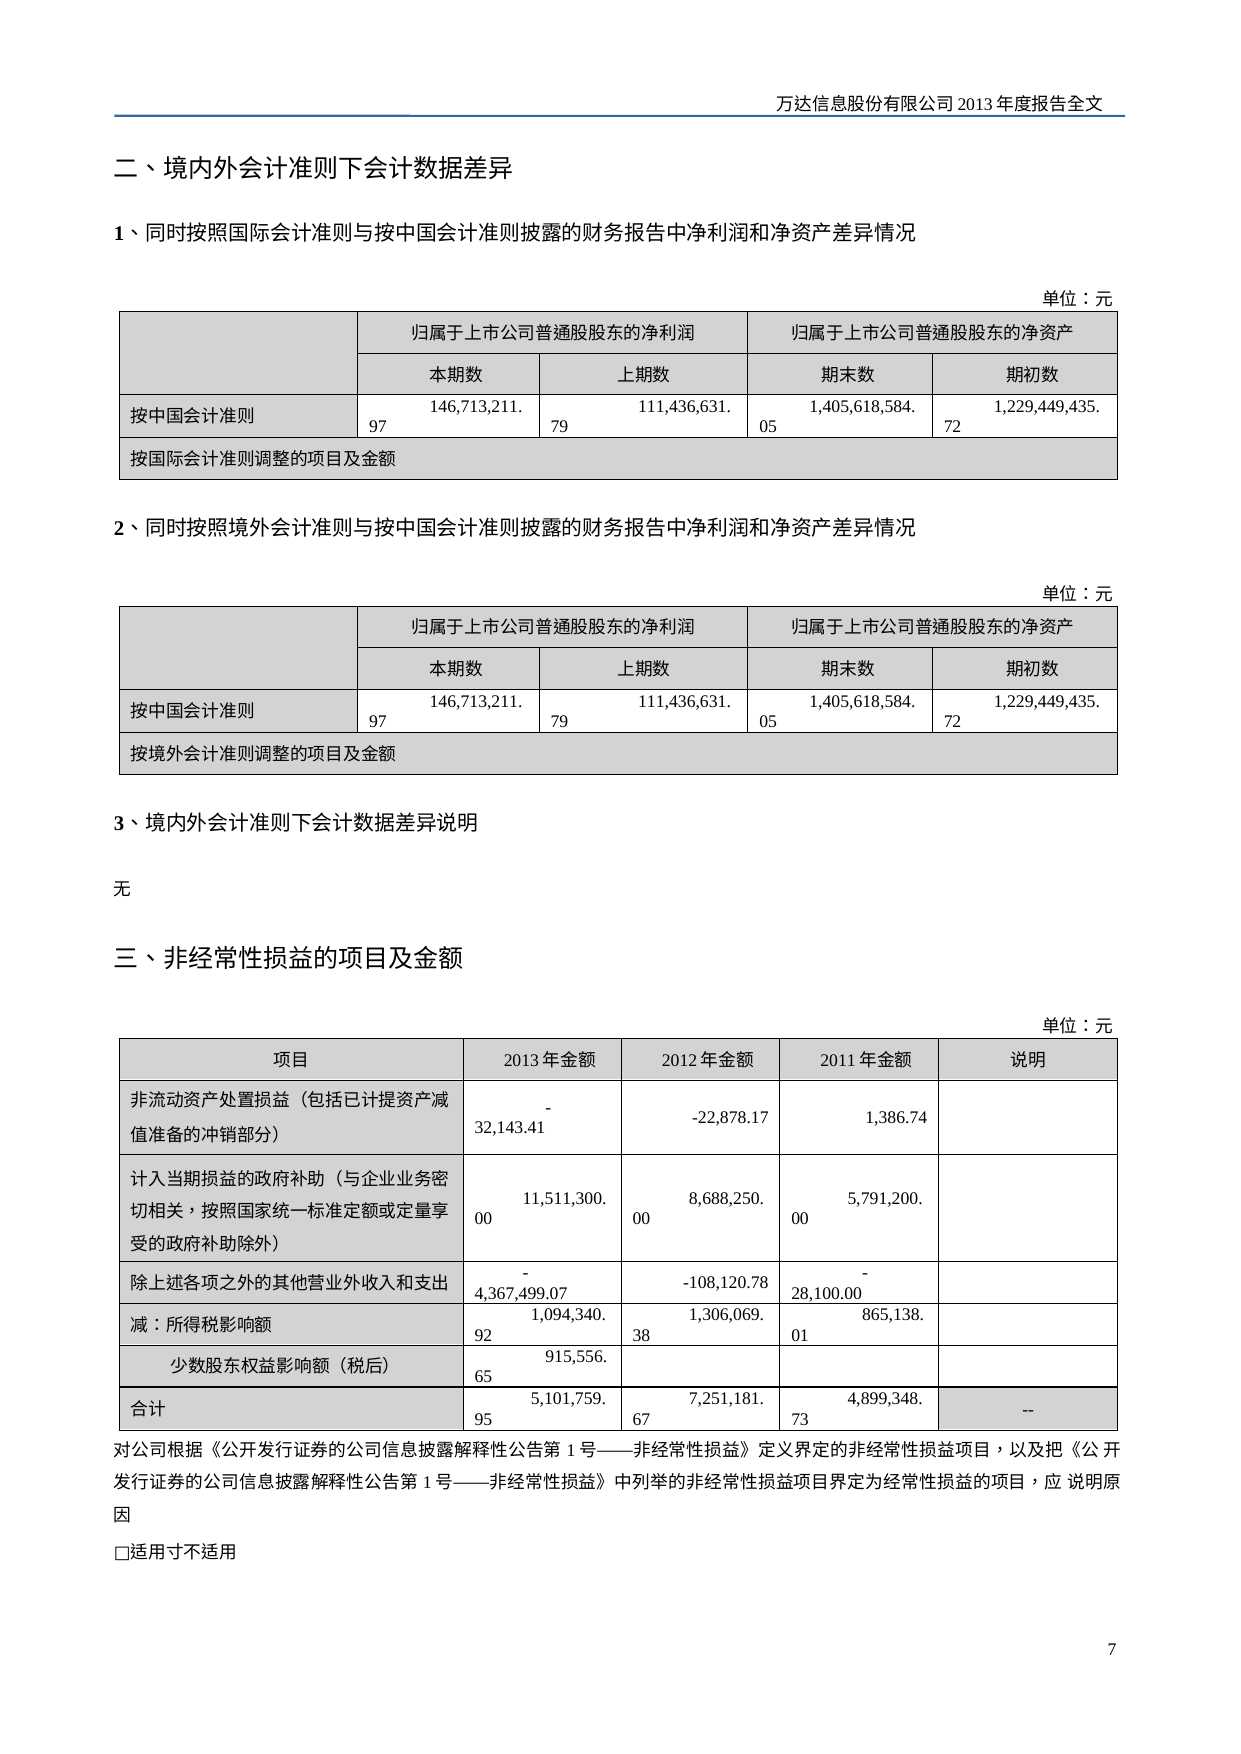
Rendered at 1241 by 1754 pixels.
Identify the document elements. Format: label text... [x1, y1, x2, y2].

text 三、非经常性损益的项目及金额 [114, 940, 1123, 974]
table_cell 1,094,340.92 [464, 1304, 621, 1344]
table_cell [939, 1155, 1117, 1261]
table_cell 1,386.74 [780, 1081, 938, 1154]
table_cell 按境外会计准则调整的项目及金额 [120, 733, 1117, 774]
table_cell 上期数 [540, 648, 747, 689]
table_cell 期初数 [933, 354, 1117, 394]
table_cell 按中国会计准则 [120, 395, 357, 437]
table_cell 合计 [120, 1388, 463, 1429]
table_cell 本期数 [358, 354, 539, 394]
text 1、同时按照国际会计准则与按中国会计准则披露的财务报告中净利润和净资产差异情况 [114, 218, 1123, 247]
table_cell 111,436,631.79 [540, 395, 747, 437]
table_header 归属于上市公司普通股股东的净利润 [358, 312, 747, 353]
text 单位：元 [1042, 1014, 1123, 1038]
table_cell [622, 1346, 779, 1386]
table_cell 少数股东权益影响额（税后） [120, 1346, 463, 1386]
table_header 2012年金额 [622, 1039, 779, 1079]
table_cell 本期数 [358, 648, 539, 689]
table_cell 5,101,759.95 [464, 1388, 621, 1429]
table_cell -28,100.00 [780, 1262, 938, 1303]
table_cell 146,713,211.97 [358, 395, 539, 437]
table_cell 减：所得税影响额 [120, 1304, 463, 1344]
table_cell 非流动资产处置损益（包括已计提资产减 值准备的冲销部分） [120, 1081, 463, 1154]
table_cell 1,405,618,584.05 [748, 690, 932, 732]
table_header [120, 312, 357, 394]
table_cell 计入当期损益的政府补助（与企业业务密 切相关，按照国家统一标准定额或定量享 受的政府补助除外） [120, 1155, 463, 1261]
table_cell 4,899,348.73 [780, 1388, 938, 1429]
table_cell 5,791,200.00 [780, 1155, 938, 1261]
table_cell 期末数 [748, 354, 932, 394]
text 对公司根据《公开发行证券的公司信息披露解释性公告第1号——非经常性损益》定义界定的非经常性损益项目，以及把《公 开发行证券的公司信息披露解释性公告第1号——非经常性损益》中列举的非经常性损益项目界定为经常性损益的项目，应 说明原因 [114, 1431, 1123, 1528]
text 3、境内外会计准则下会计数据差异说明 [114, 808, 1123, 837]
table_cell [939, 1081, 1117, 1154]
table_cell [939, 1304, 1117, 1344]
table_header 项目 [120, 1039, 463, 1079]
table_cell 111,436,631.79 [540, 690, 747, 732]
table_cell 8,688,250.00 [622, 1155, 779, 1261]
table_cell 按国际会计准则调整的项目及金额 [120, 438, 1117, 479]
table_header 说明 [939, 1039, 1117, 1079]
text 单位：元 [1042, 582, 1123, 606]
table_cell [780, 1346, 938, 1386]
table_header 2011年金额 [780, 1039, 938, 1079]
table_cell -4,367,499.07 [464, 1262, 621, 1303]
table_cell 1,229,449,435.72 [933, 690, 1117, 732]
table_cell 除上述各项之外的其他营业外收入和支出 [120, 1262, 463, 1303]
table_cell 11,511,300.00 [464, 1155, 621, 1261]
text 二、境内外会计准则下会计数据差异 [114, 151, 1123, 185]
text □适用寸不适用 [114, 1532, 1123, 1565]
table_header 归属于上市公司普通股股东的净资产 [748, 312, 1117, 353]
table_cell 1,229,449,435.72 [933, 395, 1117, 437]
text 单位：元 [1042, 286, 1123, 311]
table_cell -- [939, 1388, 1117, 1429]
table_cell 按中国会计准则 [120, 690, 357, 732]
table_header 归属于上市公司普通股股东的净利润 [358, 607, 747, 647]
table_cell -108,120.78 [622, 1262, 779, 1303]
table_cell 期初数 [933, 648, 1117, 689]
table_header 2013年金额 [464, 1039, 621, 1079]
table_cell [939, 1262, 1117, 1303]
table_cell 1,405,618,584.05 [748, 395, 932, 437]
text 无 [114, 877, 1123, 901]
table_cell -22,878.17 [622, 1081, 779, 1154]
table_header 归属于上市公司普通股股东的净资产 [748, 607, 1117, 647]
table_cell 期末数 [748, 648, 932, 689]
table_cell 865,138.01 [780, 1304, 938, 1344]
table_cell -32,143.41 [464, 1081, 621, 1154]
table_cell [939, 1346, 1117, 1386]
table_cell 915,556.65 [464, 1346, 621, 1386]
table_cell 146,713,211.97 [358, 690, 539, 732]
table_cell 1,306,069.38 [622, 1304, 779, 1344]
table_header [120, 607, 357, 689]
text 2、同时按照境外会计准则与按中国会计准则披露的财务报告中净利润和净资产差异情况 [114, 513, 1123, 542]
table_cell 7,251,181.67 [622, 1388, 779, 1429]
table_cell 上期数 [540, 354, 747, 394]
